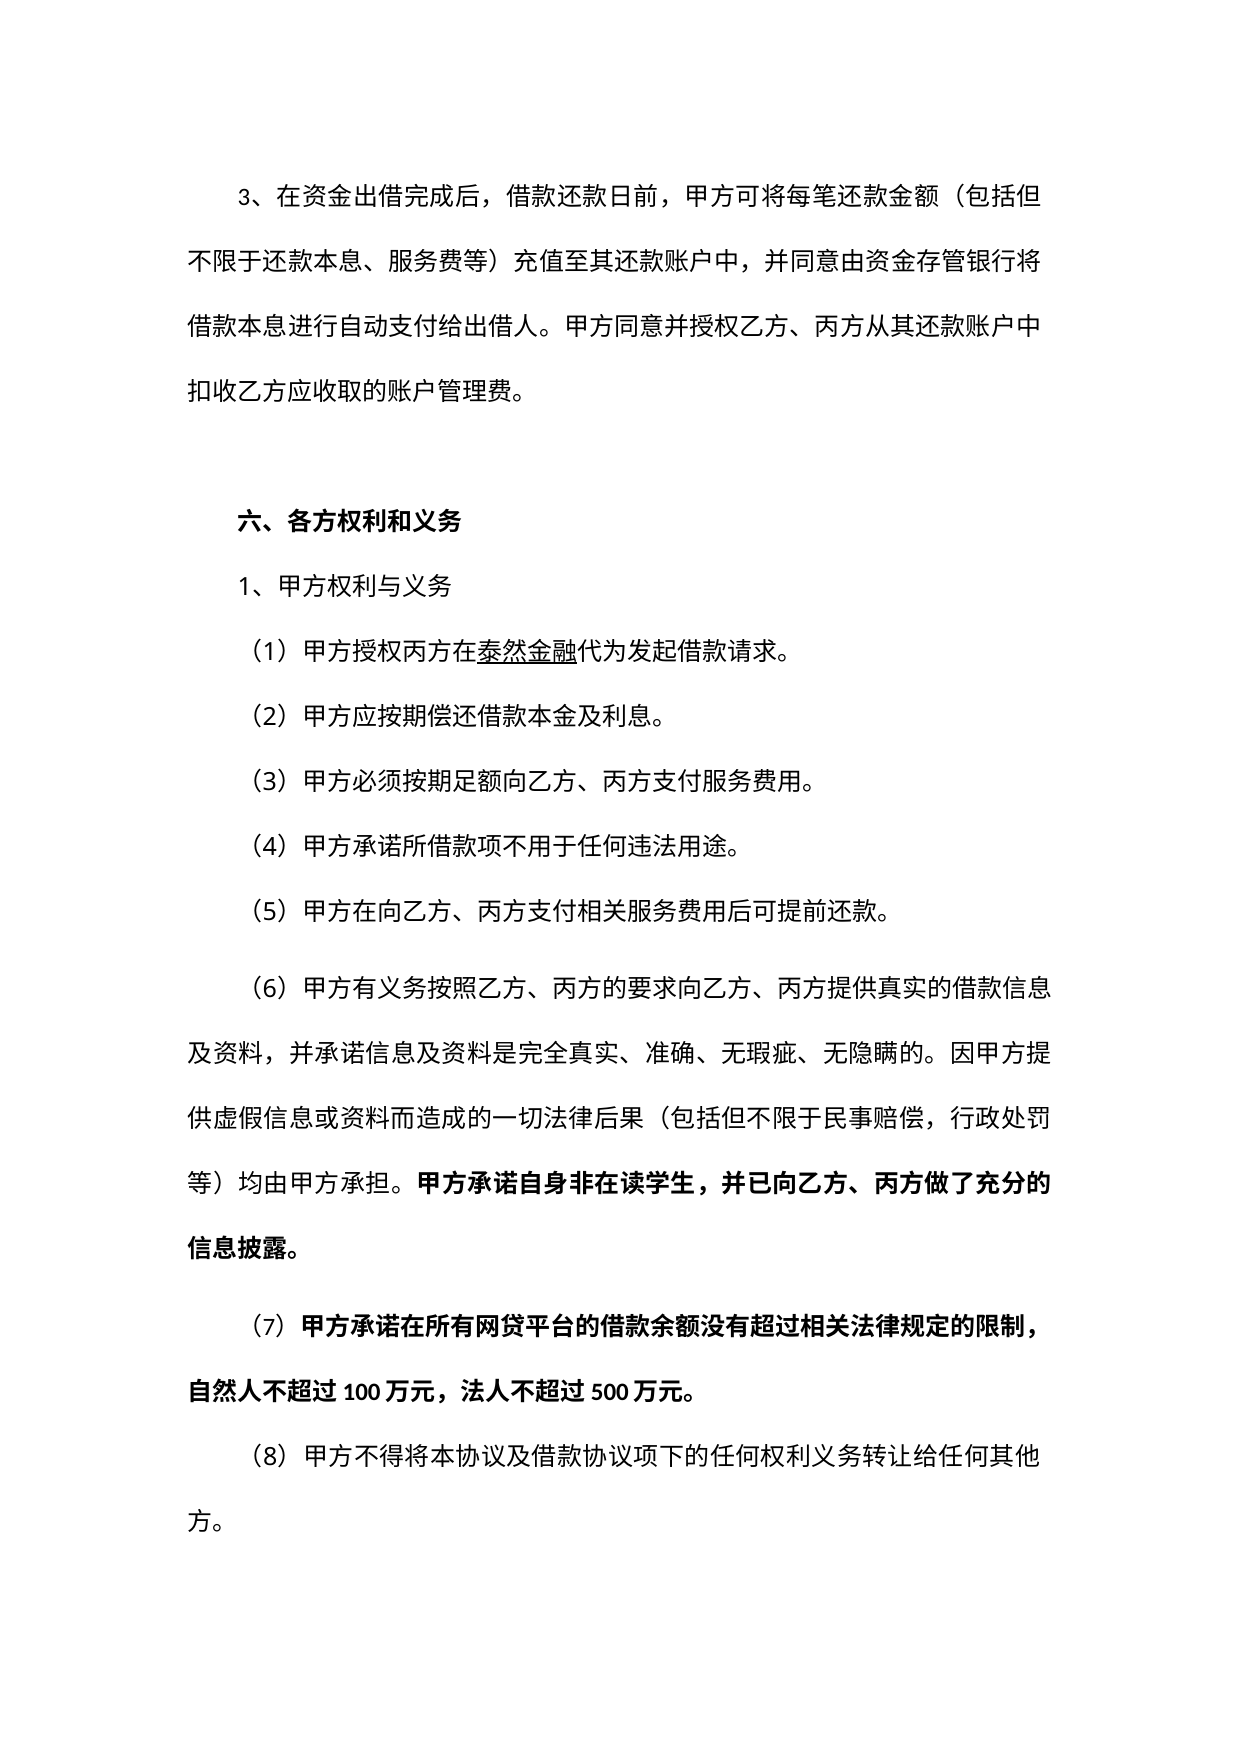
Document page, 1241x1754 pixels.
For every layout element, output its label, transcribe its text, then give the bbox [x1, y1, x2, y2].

text （7）甲方承诺在所有网贷平台的借款余额没有超过相关法律规定的限制，自然人不超过100万元，法人不超过500万元。 [187, 1292, 1053, 1422]
text （6）甲方有义务按照乙方、丙方的要求向乙方、丙方提供真实的借款信息及资料，并承诺信息及资料是完全真实、准确、无瑕疵、无隐瞒的。因甲方提供虚假信息或资料而造成的一切法律后果（包括但不限于民事赔偿，行政处罚等）均由甲方承担。甲方承诺自身非在读学生，并已向乙方、丙方做了充分的信息披露。 [187, 954, 1053, 1279]
text （3）甲方必须按期足额向乙方、丙方支付服务费用。 [187, 747, 1041, 812]
text 六、各方权利和义务 [187, 487, 1041, 552]
text 1、甲方权利与义务 [187, 552, 1041, 617]
text （8）甲方不得将本协议及借款协议项下的任何权利义务转让给任何其他方。 [187, 1422, 1041, 1552]
text （2）甲方应按期偿还借款本金及利息。 [187, 682, 1041, 747]
text （1）甲方授权丙方在泰然金融代为发起借款请求。 [187, 617, 1041, 682]
text （4）甲方承诺所借款项不用于任何违法用途。 [187, 812, 1041, 877]
text 3、在资金出借完成后，借款还款日前，甲方可将每笔还款金额（包括但不限于还款本息、服务费等）充值至其还款账户中，并同意由资金存管银行将借款本息进行自动支付给出借人。甲方同意并授权乙方、丙方从其还款账户中扣收乙方应收取的账户管理费。 [187, 162, 1041, 422]
text （5）甲方在向乙方、丙方支付相关服务费用后可提前还款。 [187, 877, 1041, 942]
